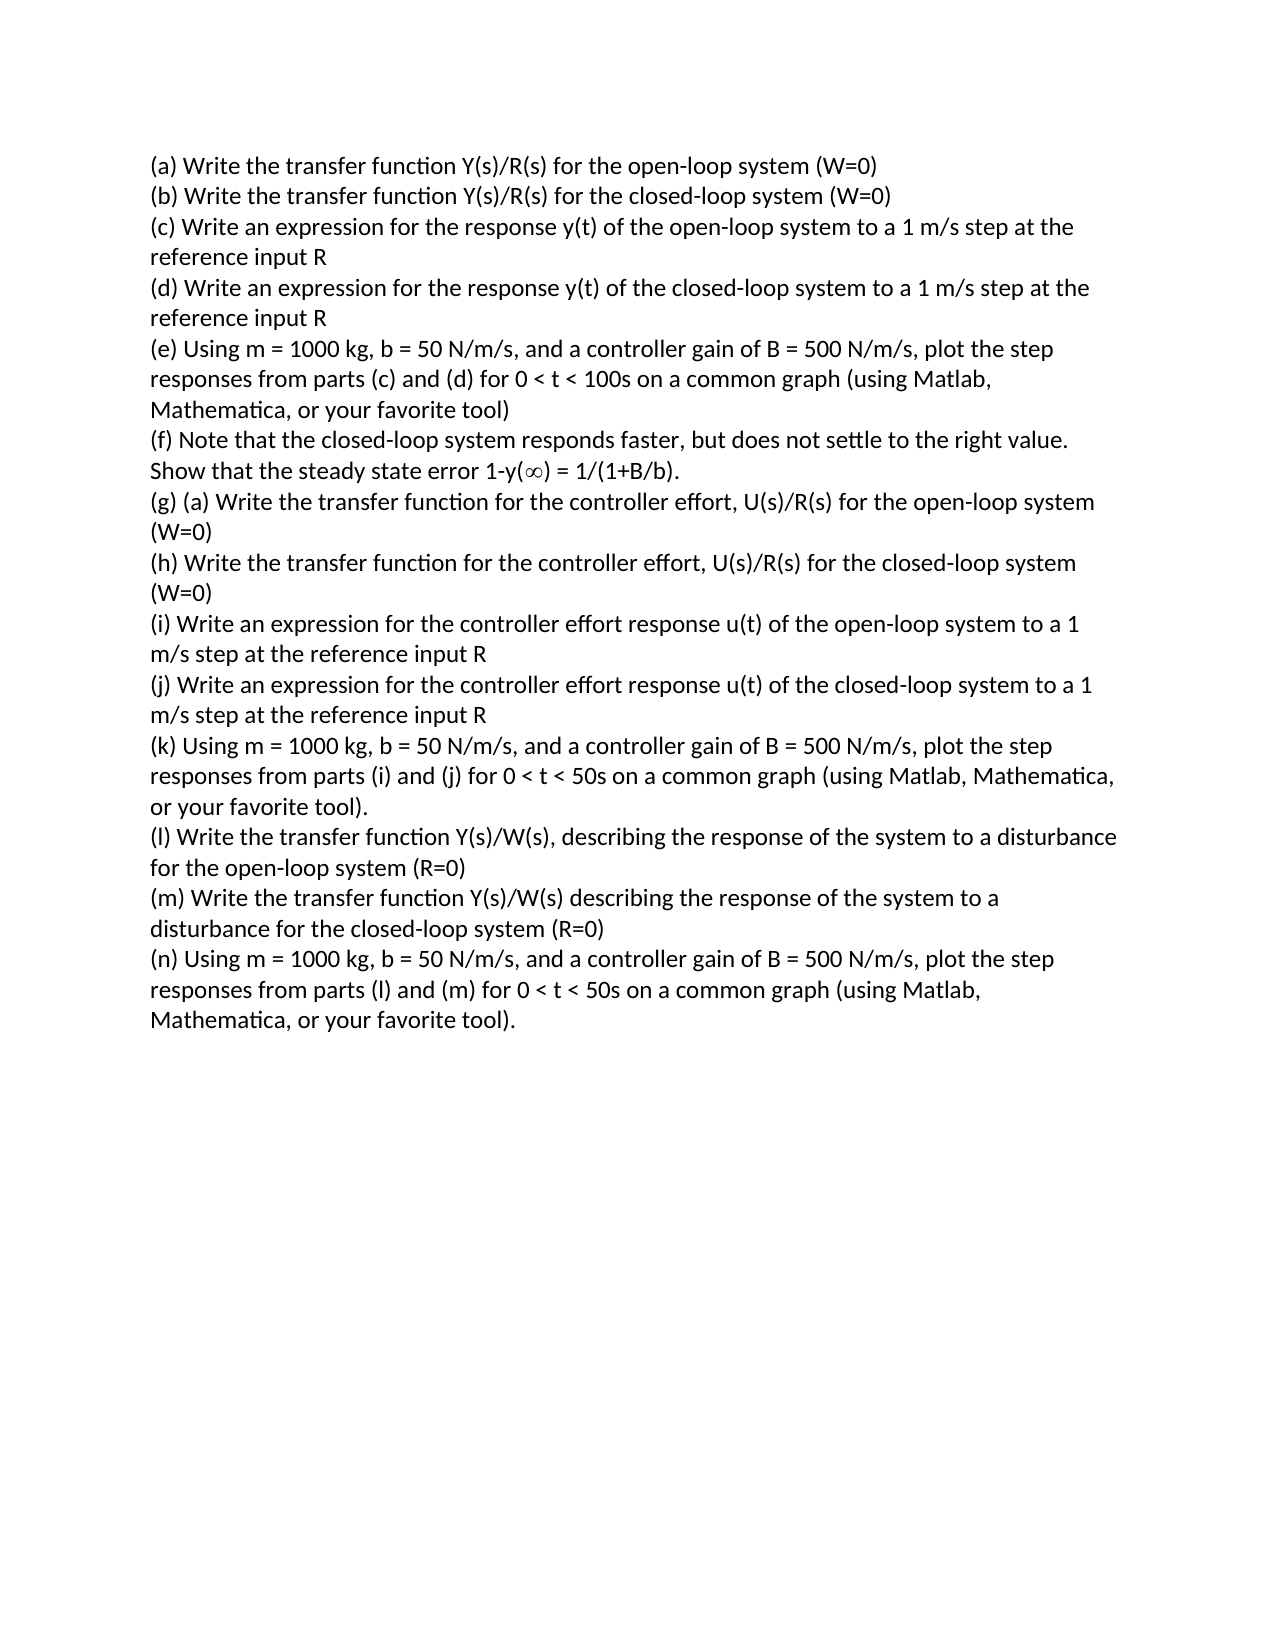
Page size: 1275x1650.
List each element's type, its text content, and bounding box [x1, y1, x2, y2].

text (c) Write an expression for the response y(t) of the open-loop system to a 1 m/s step at the reference input R [150, 211, 1125, 272]
text (h) Write the transfer function for the controller effort, U(s)/R(s) for the closed-loop system (W=0) [150, 547, 1125, 608]
text (k) Using m = 1000 kg, b = 50 N/m/s, and a controller gain of B = 500 N/m/s, plot the step responses from parts (i) and (j) for 0 < t < 50s on a common graph (using Matlab, Mathematica, or your favorite tool). [150, 730, 1125, 821]
text (d) Write an expression for the response y(t) of the closed-loop system to a 1 m/s step at the reference input R [150, 272, 1125, 333]
text (l) Write the transfer function Y(s)/W(s), describing the response of the system to a disturbance for the open-loop system (R=0) [150, 821, 1125, 882]
text (g) (a) Write the transfer function for the controller effort, U(s)/R(s) for the open-loop system (W=0) [150, 486, 1125, 547]
text (i) Write an expression for the controller effort response u(t) of the open-loop system to a 1 m/s step at the reference input R [150, 608, 1125, 669]
text (a) Write the transfer function Y(s)/R(s) for the open-loop system (W=0) [150, 150, 1125, 181]
text (j) Write an expression for the controller effort response u(t) of the closed-loop system to a 1 m/s step at the reference input R [150, 669, 1125, 730]
text (e) Using m = 1000 kg, b = 50 N/m/s, and a controller gain of B = 500 N/m/s, plot the step responses from parts (c) and (d) for 0 < t < 100s on a common graph (using Matlab, Mathematica, or your favorite tool) [150, 333, 1125, 425]
text (m) Write the transfer function Y(s)/W(s) describing the response of the system to a disturbance for the closed-loop system (R=0) [150, 882, 1125, 943]
text (b) Write the transfer function Y(s)/R(s) for the closed-loop system (W=0) [150, 181, 1125, 211]
text (n) Using m = 1000 kg, b = 50 N/m/s, and a controller gain of B = 500 N/m/s, plot the step responses from parts (l) and (m) for 0 < t < 50s on a common graph (using Matlab, Mathematica, or your favorite tool). [150, 943, 1125, 1035]
text (f) Note that the closed-loop system responds faster, but does not settle to the right value. Show that the steady state error 1-y() = 1/(1+B/b). [150, 425, 1125, 486]
